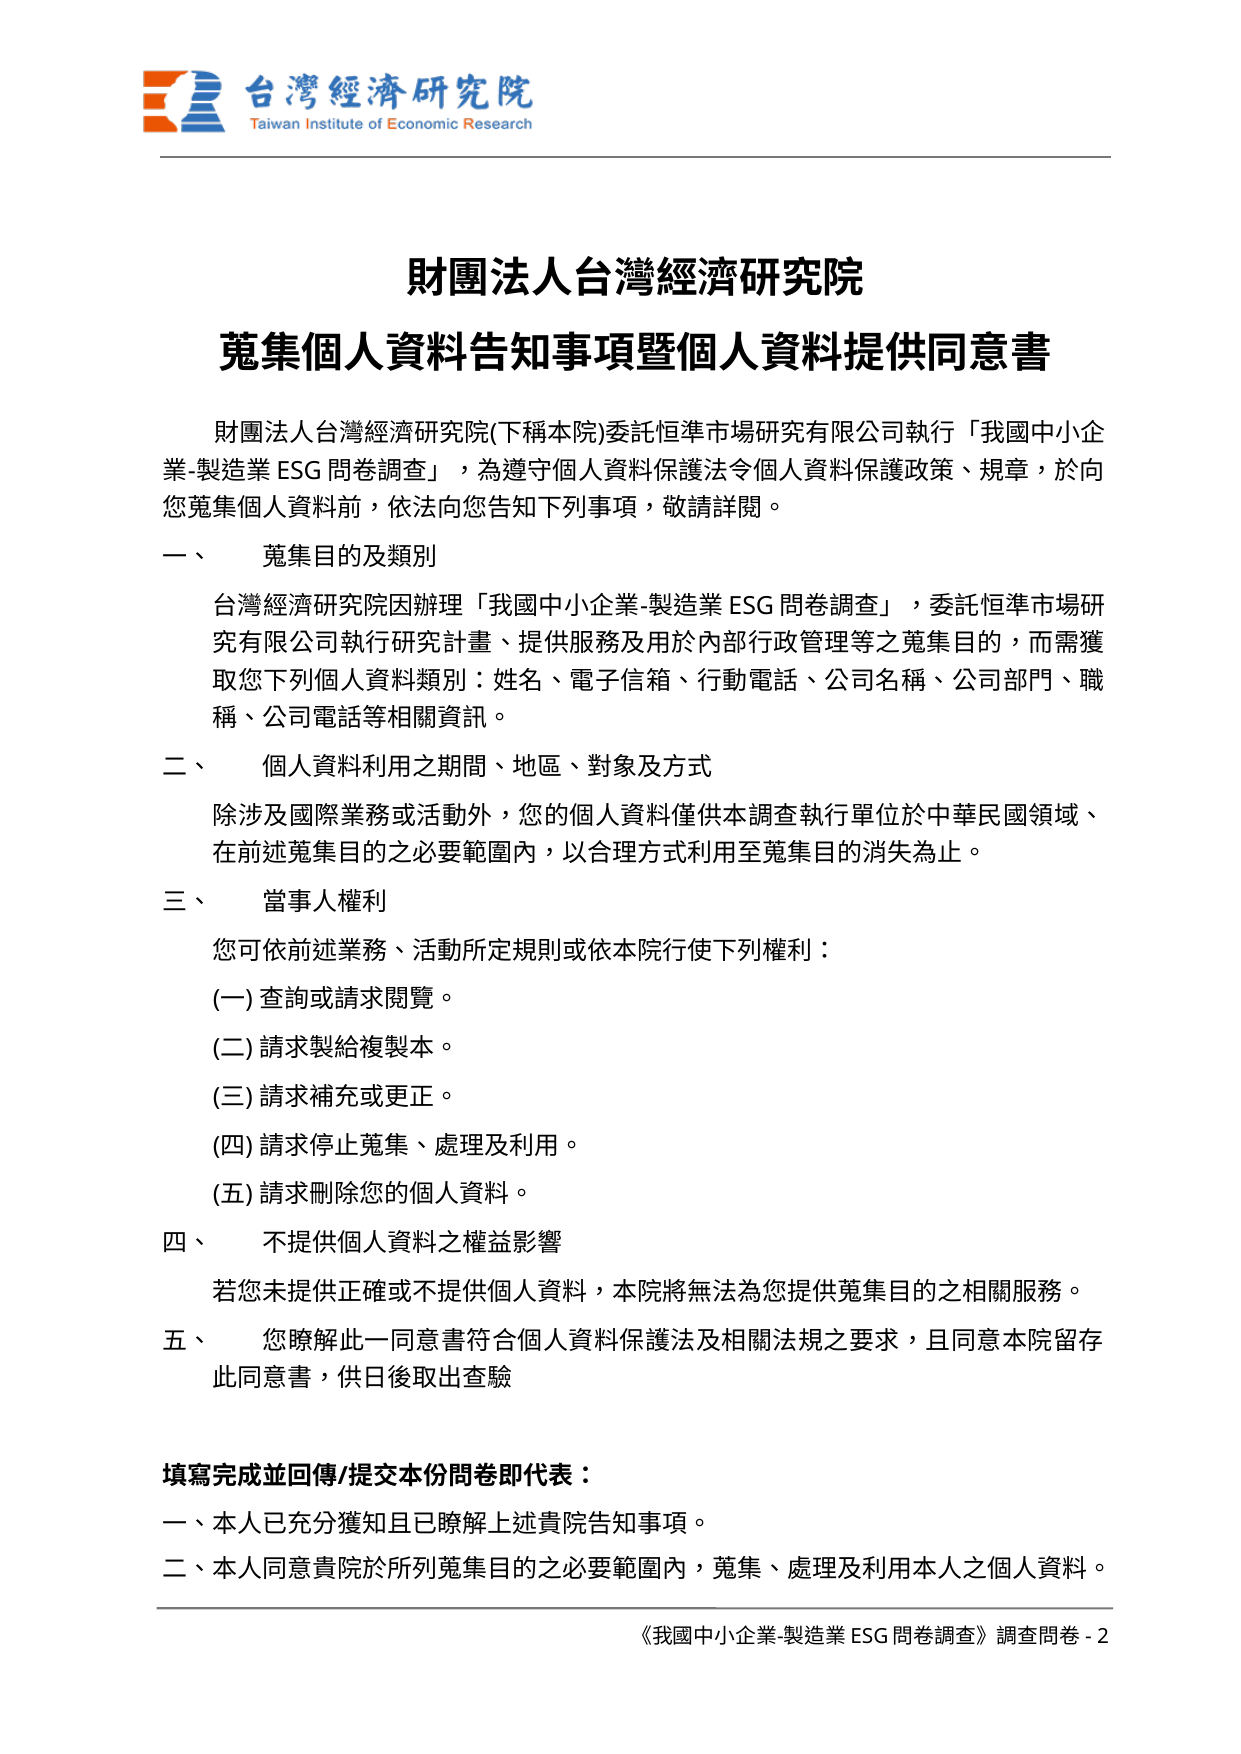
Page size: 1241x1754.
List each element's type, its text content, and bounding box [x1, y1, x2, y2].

list 蒐集目的及類別 [163, 536, 1106, 573]
text (一) 查詢或請求閱覽。 [213, 978, 1106, 1016]
list 本人已充分獲知且已瞭解上述貴院告知事項。 [162, 1503, 1106, 1541]
text 若您未提供正確或不提供個人資料，本院將無法為您提供蒐集目的之相關服務。 [213, 1271, 1106, 1308]
list 本人同意貴院於所列蒐集目的之必要範圍內，蒐集、處理及利用本人之個人資料。 [162, 1548, 1106, 1586]
text 財團法人台灣經濟研究院(下稱本院)委託恒準市場研究有限公司執行「我國中小企業-製造業ESG問卷調查」，為遵守個人資料保護法令個人資料保護政策、規章，於向您蒐集個人資料前，依法向您告知下列事項，敬請詳閱。 [162, 412, 1106, 524]
text (二) 請求製給複製本。 [213, 1027, 1106, 1064]
picture [135, 63, 538, 140]
text 填寫完成並回傳/提交本份問卷即代表： [162, 1454, 1106, 1492]
text 您可依前述業務、活動所定規則或依本院行使下列權利： [213, 929, 1106, 967]
list 當事人權利 [163, 881, 1106, 918]
text (五) 請求刪除您的個人資料。 [213, 1173, 1106, 1211]
text (四) 請求停止蒐集、處理及利用。 [213, 1124, 1106, 1162]
text 除涉及國際業務或活動外，您的個人資料僅供本調查執行單位於中華民國領域、在前述蒐集目的之必要範圍內，以合理方式利用至蒐集目的消失為止。 [213, 794, 1106, 869]
list 不提供個人資料之權益影響 [163, 1222, 1106, 1259]
text 財團法人台灣經濟研究院 蒐集個人資料告知事項暨個人資料提供同意書 [162, 237, 1107, 387]
text (三) 請求補充或更正。 [213, 1076, 1106, 1113]
list 您瞭解此一同意書符合個人資料保護法及相關法規之要求，且同意本院留存此同意書，供日後取出查驗 [163, 1319, 1106, 1394]
list 個人資料利用之期間、地區、對象及方式 [163, 746, 1106, 783]
text 台灣經濟研究院因辦理「我國中小企業-製造業ESG問卷調查」，委託恒準市場研究有限公司執行研究計畫、提供服務及用於內部行政管理等之蒐集目的，而需獲取您下列個人資料類別：姓名、電子信箱、行動電話、公司名稱、公司部門、職稱、公司電話等相關資訊。 [213, 584, 1106, 734]
